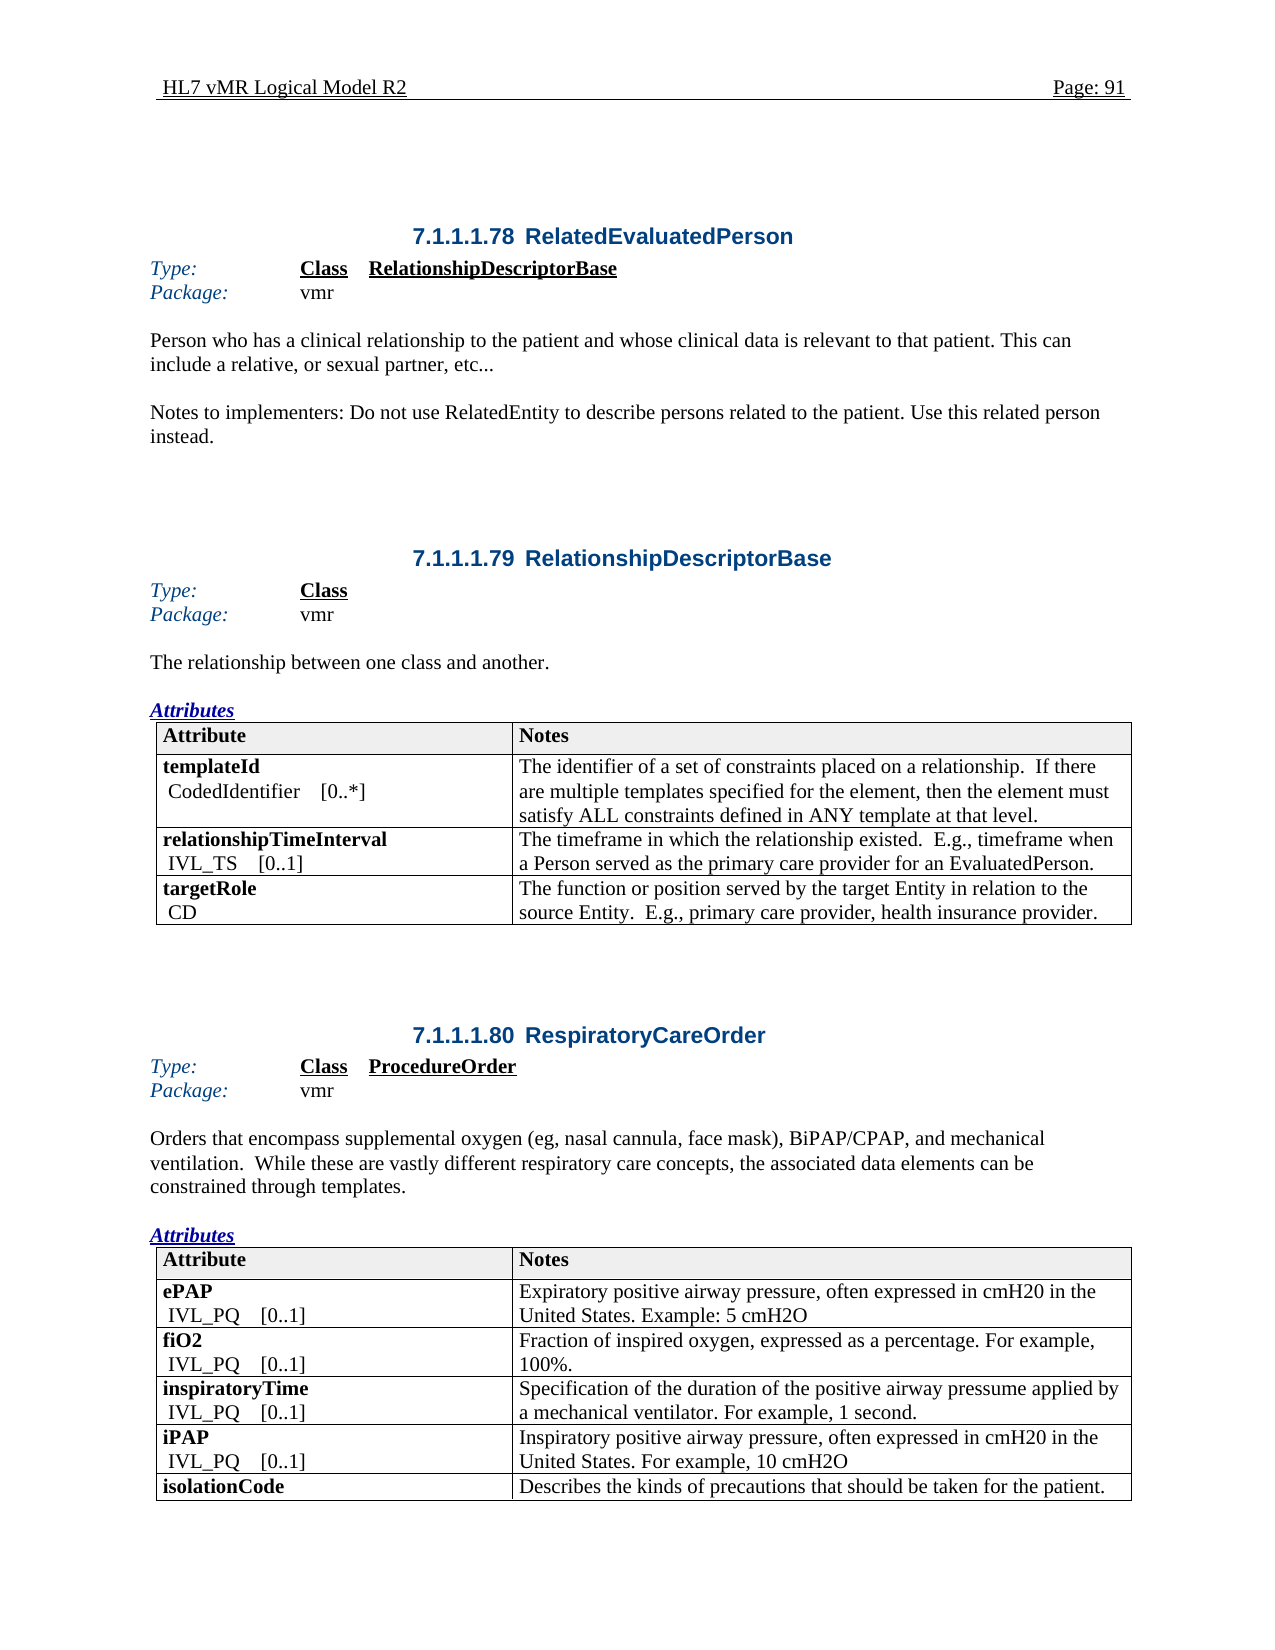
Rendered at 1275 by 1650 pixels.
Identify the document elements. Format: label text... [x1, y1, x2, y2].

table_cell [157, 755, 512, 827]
text Package: vmr [150, 280, 1125, 304]
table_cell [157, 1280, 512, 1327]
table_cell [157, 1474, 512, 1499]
text Package: vmr [150, 1078, 1125, 1102]
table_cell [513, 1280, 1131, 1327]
subtitle RelationshipDescriptorBase [412, 545, 1125, 572]
text The relationship between one class and another. [150, 650, 1125, 674]
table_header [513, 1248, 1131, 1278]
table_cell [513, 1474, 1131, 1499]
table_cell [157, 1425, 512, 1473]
text Orders that encompass supplemental oxygen (eg, nasal cannula, face mask), BiPAP/CPAP, and mechanical ventilation. While these are vastly different respiratory care concepts, the associated data elements can be constrained through templates. [150, 1126, 1125, 1198]
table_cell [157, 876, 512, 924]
text Package: vmr [150, 602, 1125, 626]
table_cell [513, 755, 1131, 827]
text Type: Class RelationshipDescriptorBase [150, 256, 1125, 280]
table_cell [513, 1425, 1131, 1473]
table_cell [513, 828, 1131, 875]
subtitle RespiratoryCareOrder [412, 1022, 1125, 1048]
list Attributes [150, 698, 1125, 722]
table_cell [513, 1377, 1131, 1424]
text Notes to implementers: Do not use RelatedEntity to describe persons related to the patient. Use this related person instead. [150, 400, 1125, 448]
text Type: Class [150, 578, 1125, 602]
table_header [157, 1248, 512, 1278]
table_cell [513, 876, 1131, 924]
subtitle RelatedEvaluatedPerson [412, 223, 1125, 249]
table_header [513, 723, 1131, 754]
text Type: Class ProcedureOrder [150, 1054, 1125, 1078]
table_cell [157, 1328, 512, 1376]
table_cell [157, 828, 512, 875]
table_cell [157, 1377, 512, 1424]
text Person who has a clinical relationship to the patient and whose clinical data is relevant to that patient. This can include a relative, or sexual partner, etc... [150, 328, 1125, 376]
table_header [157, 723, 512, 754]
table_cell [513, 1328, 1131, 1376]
list Attributes [150, 1223, 1125, 1247]
